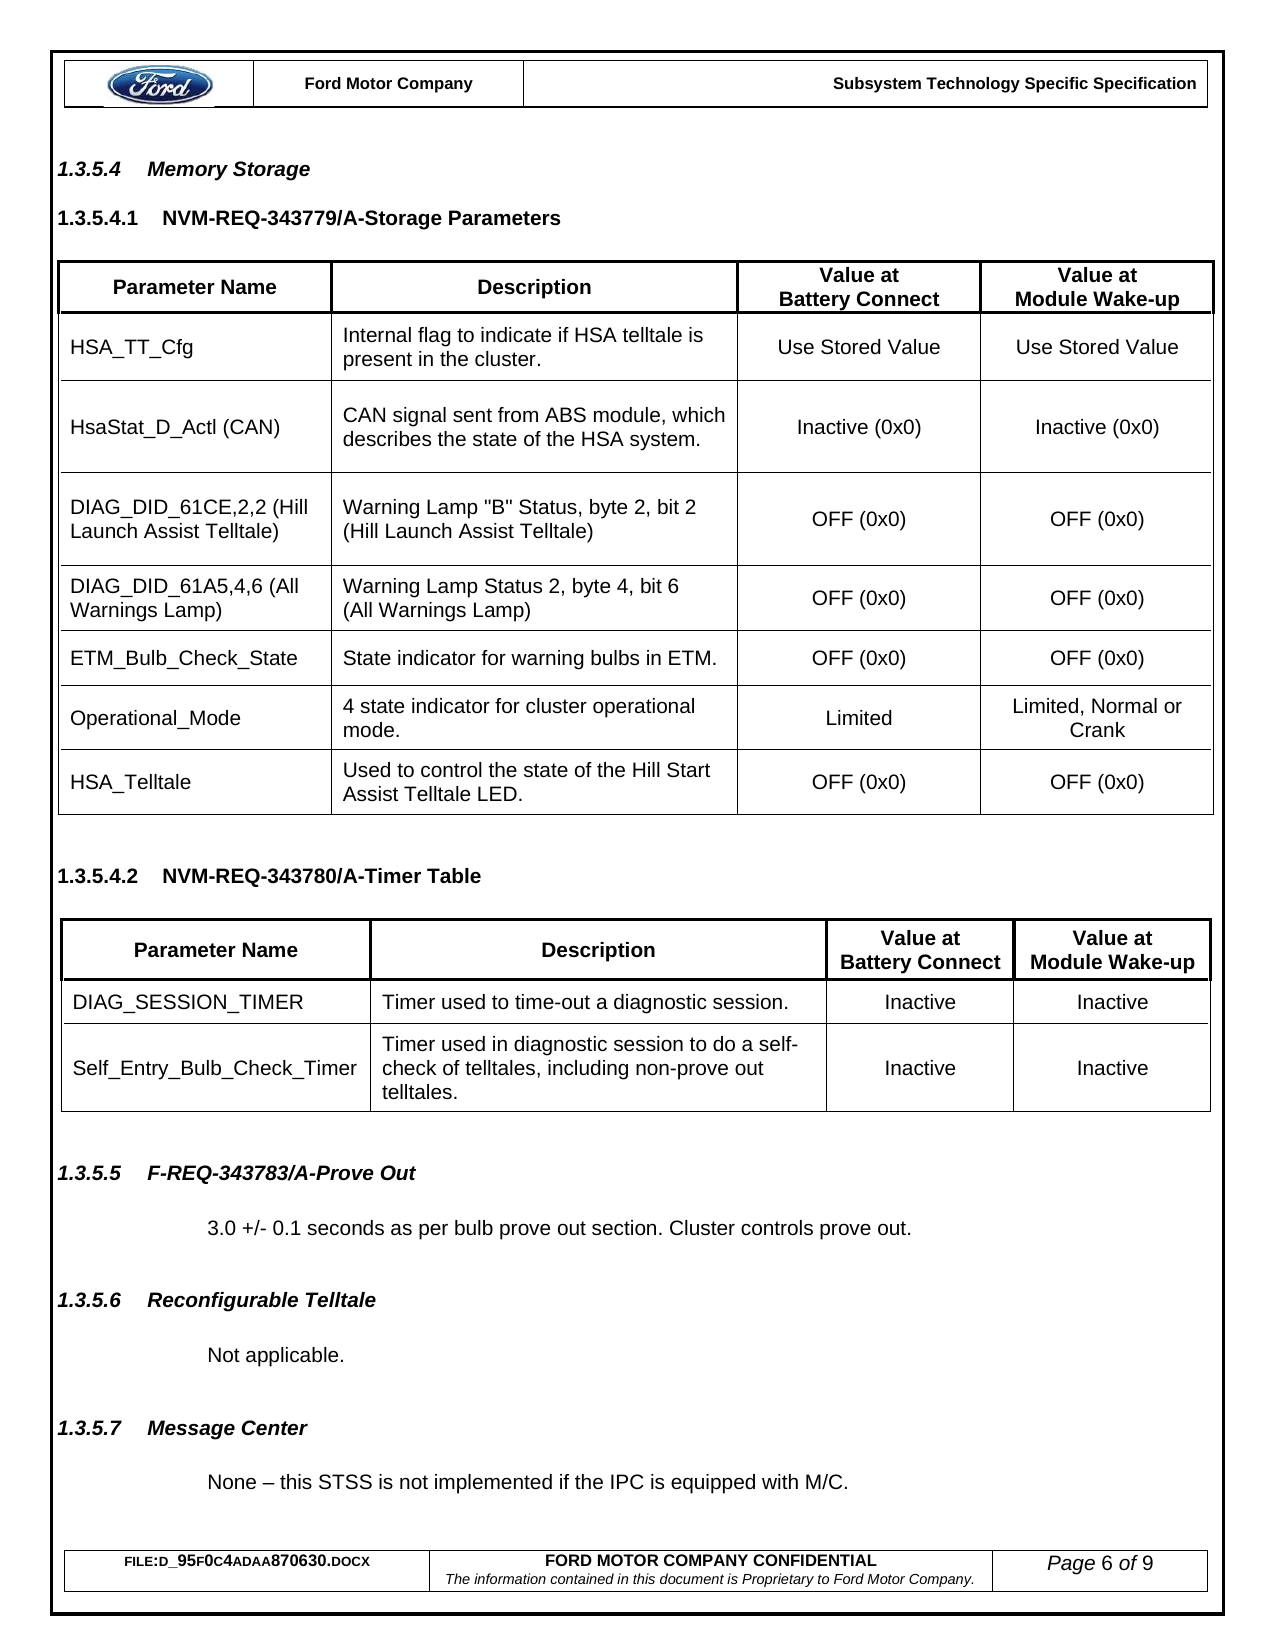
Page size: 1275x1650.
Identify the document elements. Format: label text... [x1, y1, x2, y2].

table_cell DIAG_SESSION_TIMER [62, 979, 370, 1023]
table_cell DIAG_DID_61CE,2,2 (Hill Launch Assist Telltale) [59, 472, 331, 565]
table_cell OFF (0x0) [981, 472, 1213, 565]
table_cell Inactive [1014, 1023, 1210, 1111]
table_cell Limited, Normal or Crank [981, 685, 1213, 749]
text Not applicable. [207, 1342, 1215, 1366]
table_cell Inactive [827, 981, 1013, 1023]
table_cell ETM_Bulb_Check_State [59, 630, 331, 685]
table_cell CAN signal sent from ABS module, which describes the state of the HSA system. [332, 381, 737, 472]
subtitle F-REQ-343783/A-Prove Out [57, 1161, 1215, 1185]
table_header Value at Battery Connect [828, 921, 1012, 978]
table_cell HSA_Telltale [59, 749, 331, 814]
table_cell Use Stored Value [981, 311, 1213, 379]
subtitle Message Center [57, 1415, 1215, 1439]
text None – this STSS is not implemented if the IPC is equipped with M/C. [207, 1469, 1215, 1493]
table_cell OFF (0x0) [738, 473, 980, 565]
table_cell Limited [738, 686, 980, 749]
table_header Value at Battery Connect [739, 263, 979, 311]
subtitle Memory Storage [57, 156, 1215, 180]
table_header Description [333, 263, 736, 311]
table_cell Inactive (0x0) [981, 380, 1213, 472]
table_cell Inactive (0x0) [738, 381, 980, 472]
table_cell HSA_TT_Cfg [59, 311, 331, 379]
subtitle NVM-REQ-343779/A-Storage Parameters [57, 205, 1215, 229]
picture [103, 61, 215, 107]
table_cell OFF (0x0) [981, 630, 1213, 685]
table_header Parameter Name [60, 263, 330, 311]
table_cell Timer used to time-out a diagnostic session. [371, 981, 826, 1023]
table_cell DIAG_DID_61A5,4,6 (All Warnings Lamp) [59, 565, 331, 629]
subtitle NVM-REQ-343780/A-Timer Table [57, 864, 1215, 888]
table_cell HsaStat_D_Actl (CAN) [59, 380, 331, 472]
table_cell Inactive [1014, 978, 1210, 1023]
table_cell Used to control the state of the Hill Start Assist Telltale LED. [332, 750, 737, 814]
table_cell Use Stored Value [738, 314, 980, 379]
table_header Value at Module Wake-up [982, 263, 1212, 311]
table_cell Inactive [827, 1024, 1013, 1111]
table_cell Self_Entry_Bulb_Check_Timer [62, 1023, 370, 1111]
table_cell State indicator for warning bulbs in ETM. [332, 631, 737, 685]
table_cell OFF (0x0) [981, 565, 1213, 629]
table_cell Internal flag to indicate if HSA telltale is present in the cluster. [332, 314, 737, 379]
table_cell 4 state indicator for cluster operational mode. [332, 686, 737, 749]
table_cell Timer used in diagnostic session to do a self-check of telltales, including non-prove out telltales. [371, 1024, 826, 1111]
table_cell OFF (0x0) [738, 566, 980, 629]
table_cell OFF (0x0) [981, 749, 1213, 814]
table_header Value at Module Wake-up [1016, 921, 1209, 978]
table_cell OFF (0x0) [738, 750, 980, 814]
table_cell Warning Lamp Status 2, byte 4, bit 6 (All Warnings Lamp) [332, 566, 737, 629]
table_header Description [372, 921, 825, 978]
table_cell Warning Lamp "B" Status, byte 2, bit 2 (Hill Launch Assist Telltale) [332, 473, 737, 565]
table_header Parameter Name [63, 921, 369, 978]
table_cell Operational_Mode [59, 685, 331, 749]
text 3.0 +/- 0.1 seconds as per bulb prove out section. Cluster controls prove out. [207, 1215, 1215, 1239]
subtitle Reconfigurable Telltale [57, 1288, 1215, 1312]
table_cell OFF (0x0) [738, 631, 980, 685]
